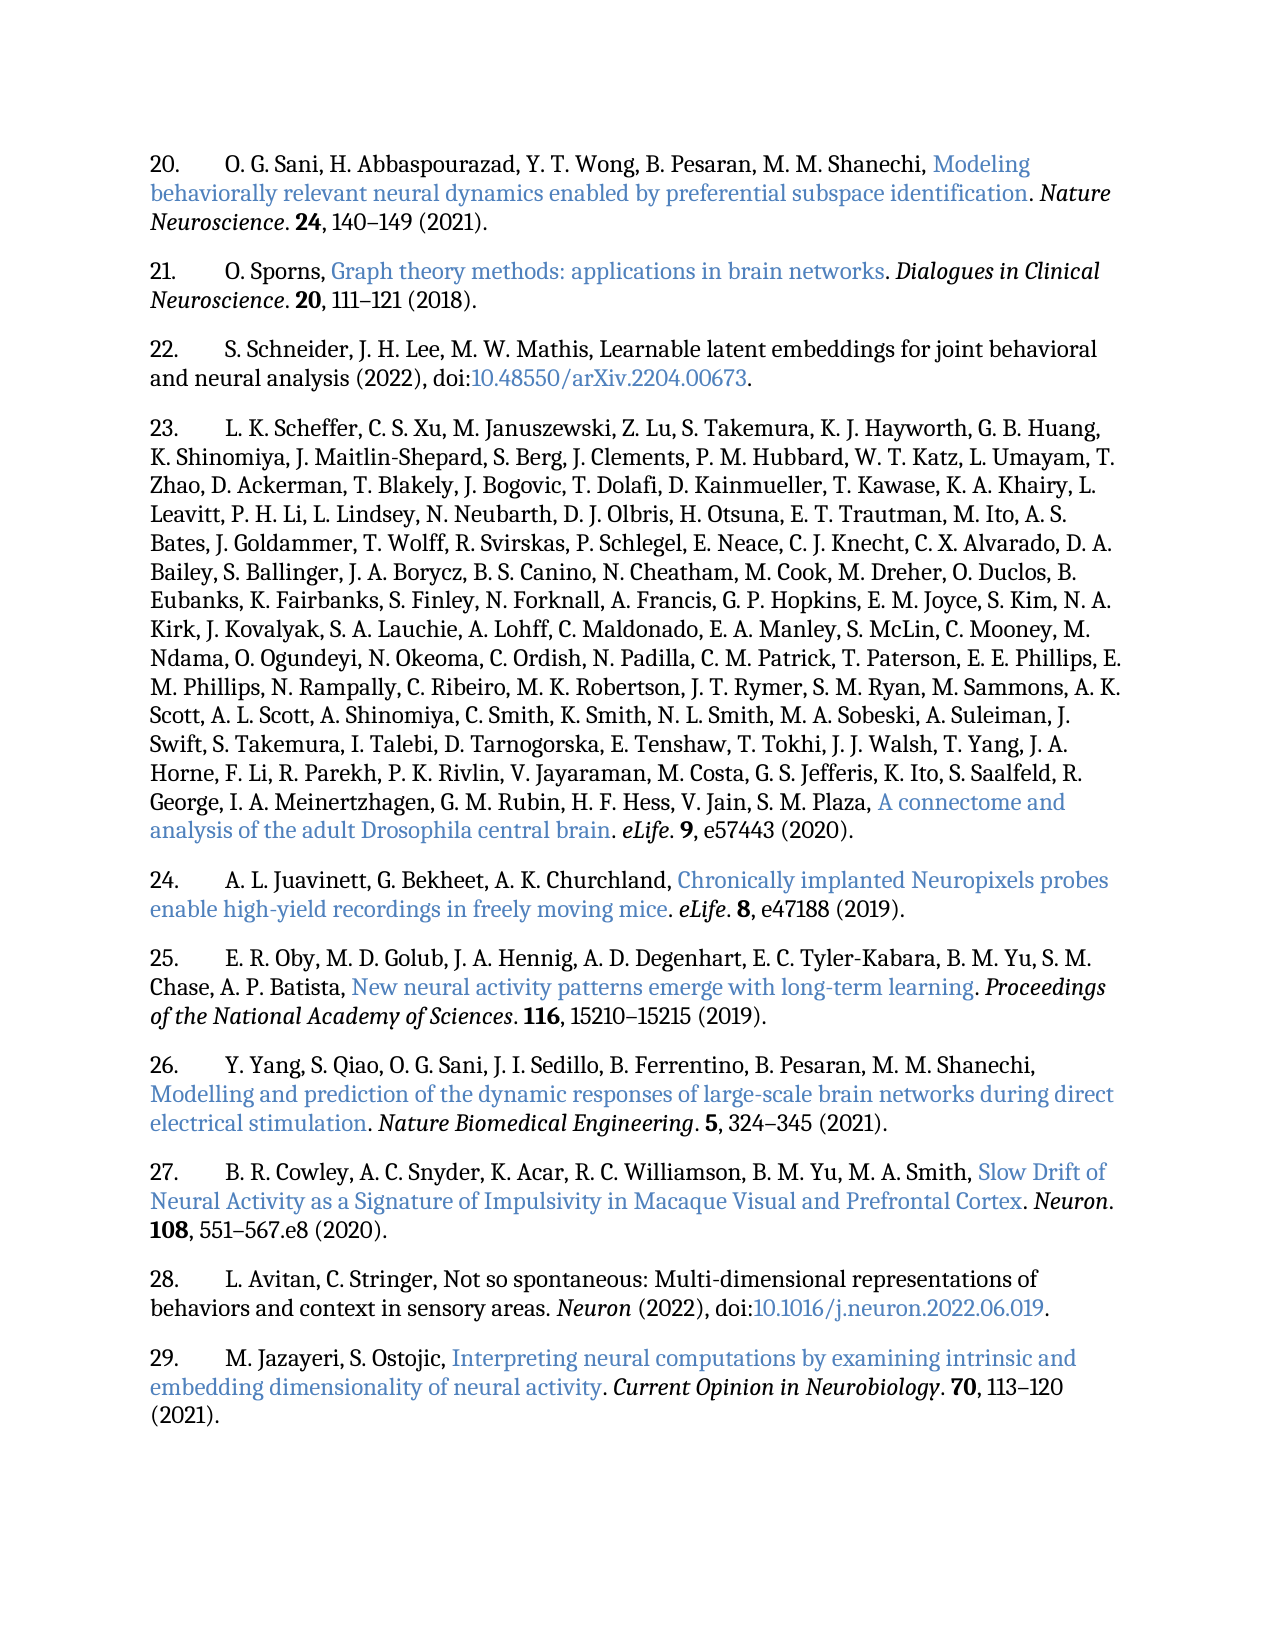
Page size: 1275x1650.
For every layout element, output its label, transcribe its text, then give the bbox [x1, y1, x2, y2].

text 23. L. K. Scheffer, C. S. Xu, M. Januszewski, Z. Lu, S. Takemura, K. J. Hayworth, G. B. Huang, K. Shinomiya, J. Maitlin-Shepard, S. Berg, J. Clements, P. M. Hubbard, W. T. Katz, L. Umayam, T. Zhao, D. Ackerman, T. Blakely, J. Bogovic, T. Dolafi, D. Kainmueller, T. Kawase, K. A. Khairy, L. Leavitt, P. H. Li, L. Lindsey, N. Neubarth, D. J. Olbris, H. Otsuna, E. T. Trautman, M. Ito, A. S. Bates, J. Goldammer, T. Wolff, R. Svirskas, P. Schlegel, E. Neace, C. J. Knecht, C. X. Alvarado, D. A. Bailey, S. Ballinger, J. A. Borycz, B. S. Canino, N. Cheatham, M. Cook, M. Dreher, O. Duclos, B. Eubanks, K. Fairbanks, S. Finley, N. Forknall, A. Francis, G. P. Hopkins, E. M. Joyce, S. Kim, N. A. Kirk, J. Kovalyak, S. A. Lauchie, A. Lohff, C. Maldonado, E. A. Manley, S. McLin, C. Mooney, M. Ndama, O. Ogundeyi, N. Okeoma, C. Ordish, N. Padilla, C. M. Patrick, T. Paterson, E. E. Phillips, E. M. Phillips, N. Rampally, C. Ribeiro, M. K. Robertson, J. T. Rymer, S. M. Ryan, M. Sammons, A. K. Scott, A. L. Scott, A. Shinomiya, C. Smith, K. Smith, N. L. Smith, M. A. Sobeski, A. Suleiman, J. Swift, S. Takemura, I. Talebi, D. Tarnogorska, E. Tenshaw, T. Tokhi, J. J. Walsh, T. Yang, J. A. Horne, F. Li, R. Parekh, P. K. Rivlin, V. Jayaraman, M. Costa, G. S. Jefferis, K. Ito, S. Saalfeld, R. George, I. A. Meinertzhagen, G. M. Rubin, H. F. Hess, V. Jain, S. M. Plaza, A connectome and analysis of the adult Drosophila central brain. eLife. 9, e57443 (2020). [150, 414, 1125, 845]
text 29. M. Jazayeri, S. Ostojic, Interpreting neural computations by examining intrinsic and embedding dimensionality of neural activity. Current Opinion in Neurobiology. 70, 113–120 (2021). [150, 1344, 1125, 1430]
text 24. A. L. Juavinett, G. Bekheet, A. K. Churchland, Chronically implanted Neuropixels probes enable high-yield recordings in freely moving mice. eLife. 8, e47188 (2019). [150, 866, 1125, 923]
text 25. E. R. Oby, M. D. Golub, J. A. Hennig, A. D. Degenhart, E. C. Tyler-Kabara, B. M. Yu, S. M. Chase, A. P. Batista, New neural activity patterns emerge with long-term learning. Proceedings of the National Academy of Sciences. 116, 15210–15215 (2019). [150, 944, 1125, 1030]
text 26. Y. Yang, S. Qiao, O. G. Sani, J. I. Sedillo, B. Ferrentino, B. Pesaran, M. M. Shanechi, Modelling and prediction of the dynamic responses of large-scale brain networks during direct electrical stimulation. Nature Biomedical Engineering. 5, 324–345 (2021). [150, 1051, 1125, 1137]
text 20. O. G. Sani, H. Abbaspourazad, Y. T. Wong, B. Pesaran, M. M. Shanechi, Modeling behaviorally relevant neural dynamics enabled by preferential subspace identification. Nature Neuroscience. 24, 140–149 (2021). [150, 150, 1125, 236]
text 28. L. Avitan, C. Stringer, Not so spontaneous: Multi-dimensional representations of behaviors and context in sensory areas. Neuron (2022), doi:10.1016/j.neuron.2022.06.019. [150, 1265, 1125, 1323]
text 21. O. Sporns, Graph theory methods: applications in brain networks. Dialogues in Clinical Neuroscience. 20, 111–121 (2018). [150, 257, 1125, 314]
text 27. B. R. Cowley, A. C. Snyder, K. Acar, R. C. Williamson, B. M. Yu, M. A. Smith, Slow Drift of Neural Activity as a Signature of Impulsivity in Macaque Visual and Prefrontal Cortex. Neuron. 108, 551–567.e8 (2020). [150, 1158, 1125, 1244]
text 22. S. Schneider, J. H. Lee, M. W. Mathis, Learnable latent embeddings for joint behavioral and neural analysis (2022), doi:10.48550/arXiv.2204.00673. [150, 335, 1125, 393]
